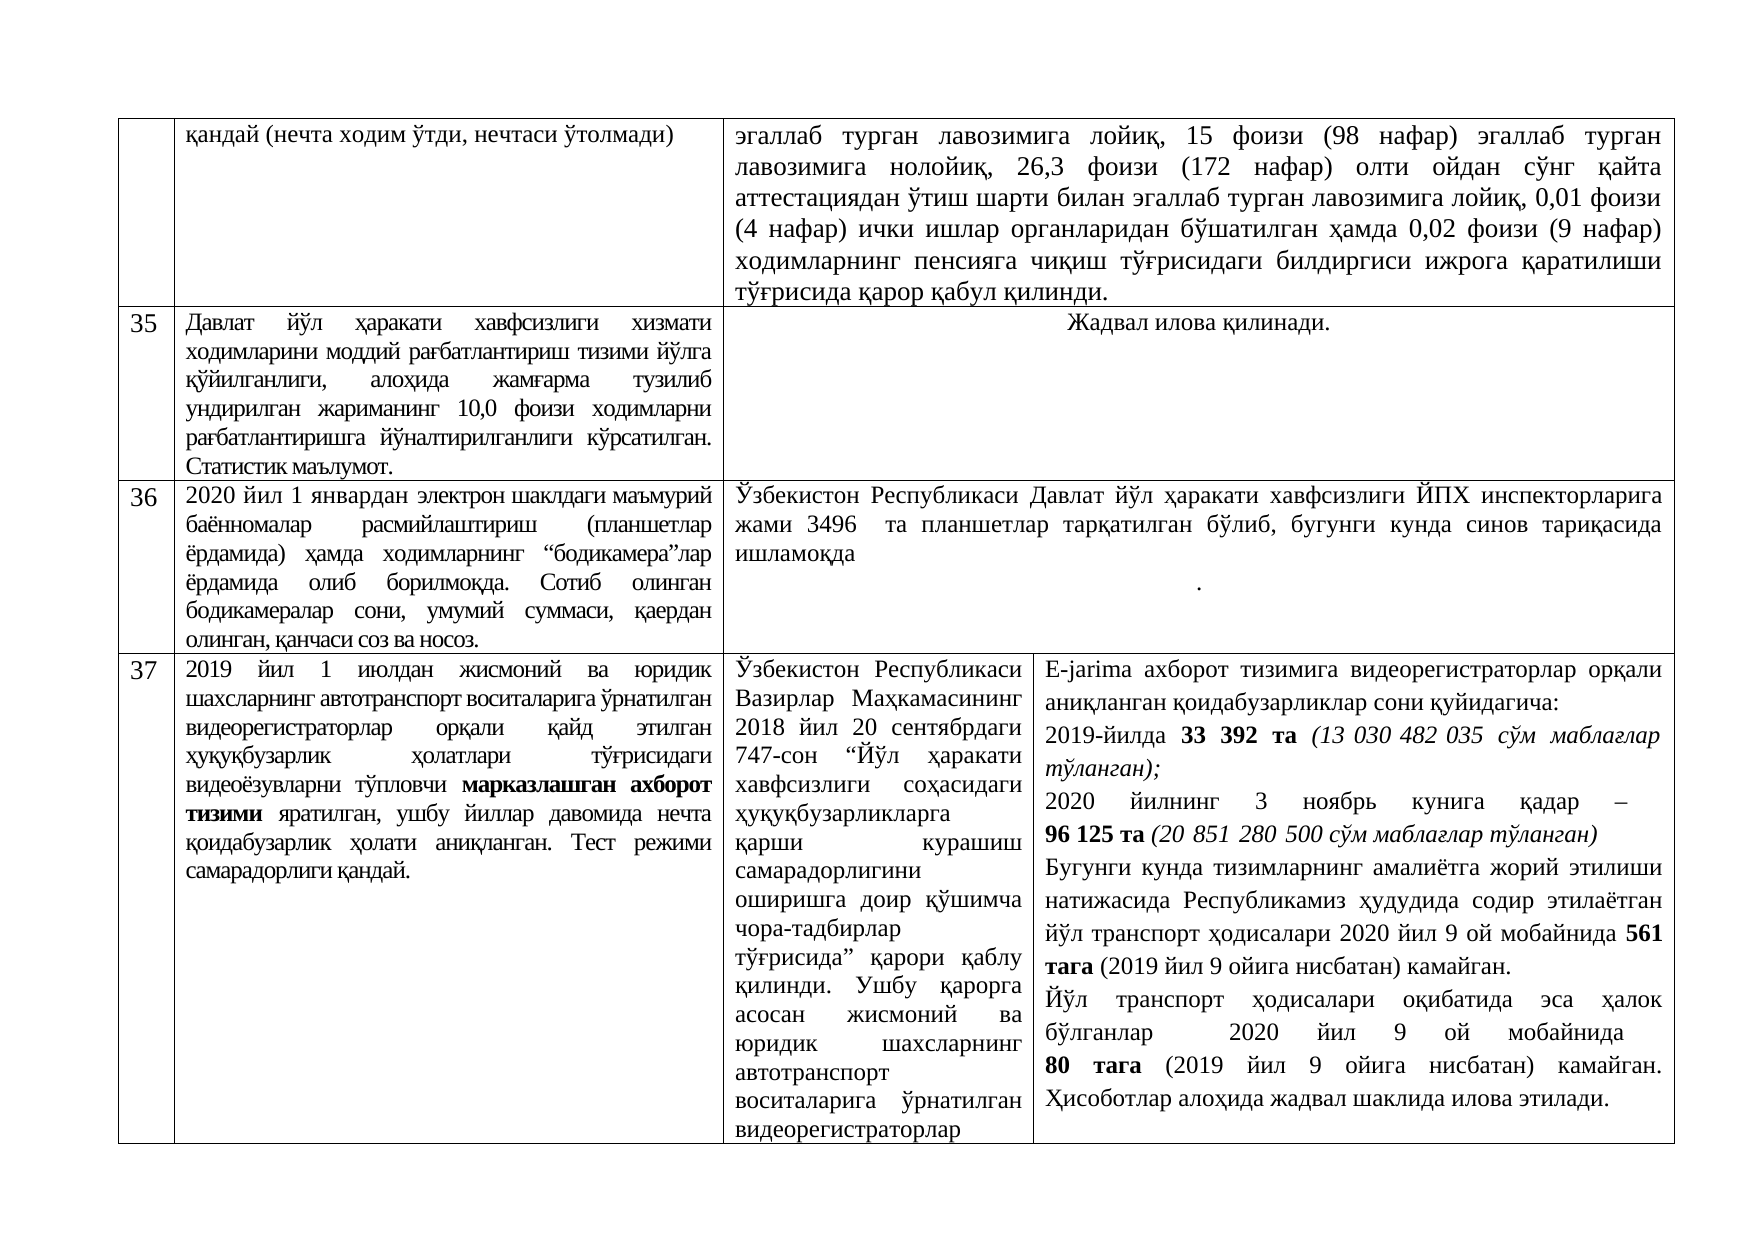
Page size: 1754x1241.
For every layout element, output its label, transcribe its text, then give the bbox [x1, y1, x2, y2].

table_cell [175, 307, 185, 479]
table_cell Ўзбекистон Республикаси Давлат йўл ҳаракати хавфсизлиги ЙПХ инспекторларига жами 3496 та планшетлар тарқатилган бўлиб, бугунги кунда синов тариқасида ишламоқда . [724, 481, 1674, 653]
table_cell 37 [119, 654, 174, 1143]
table_cell Жадвал илова қилинади. [724, 307, 1674, 479]
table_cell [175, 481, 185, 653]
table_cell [1034, 654, 1674, 1143]
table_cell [175, 119, 723, 306]
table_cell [724, 654, 1033, 1143]
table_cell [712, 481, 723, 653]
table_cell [175, 654, 723, 1143]
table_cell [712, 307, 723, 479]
table_cell 36 [119, 481, 174, 653]
table_cell 34 [119, 119, 174, 306]
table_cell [724, 119, 1674, 306]
table_cell 35 [119, 307, 174, 479]
